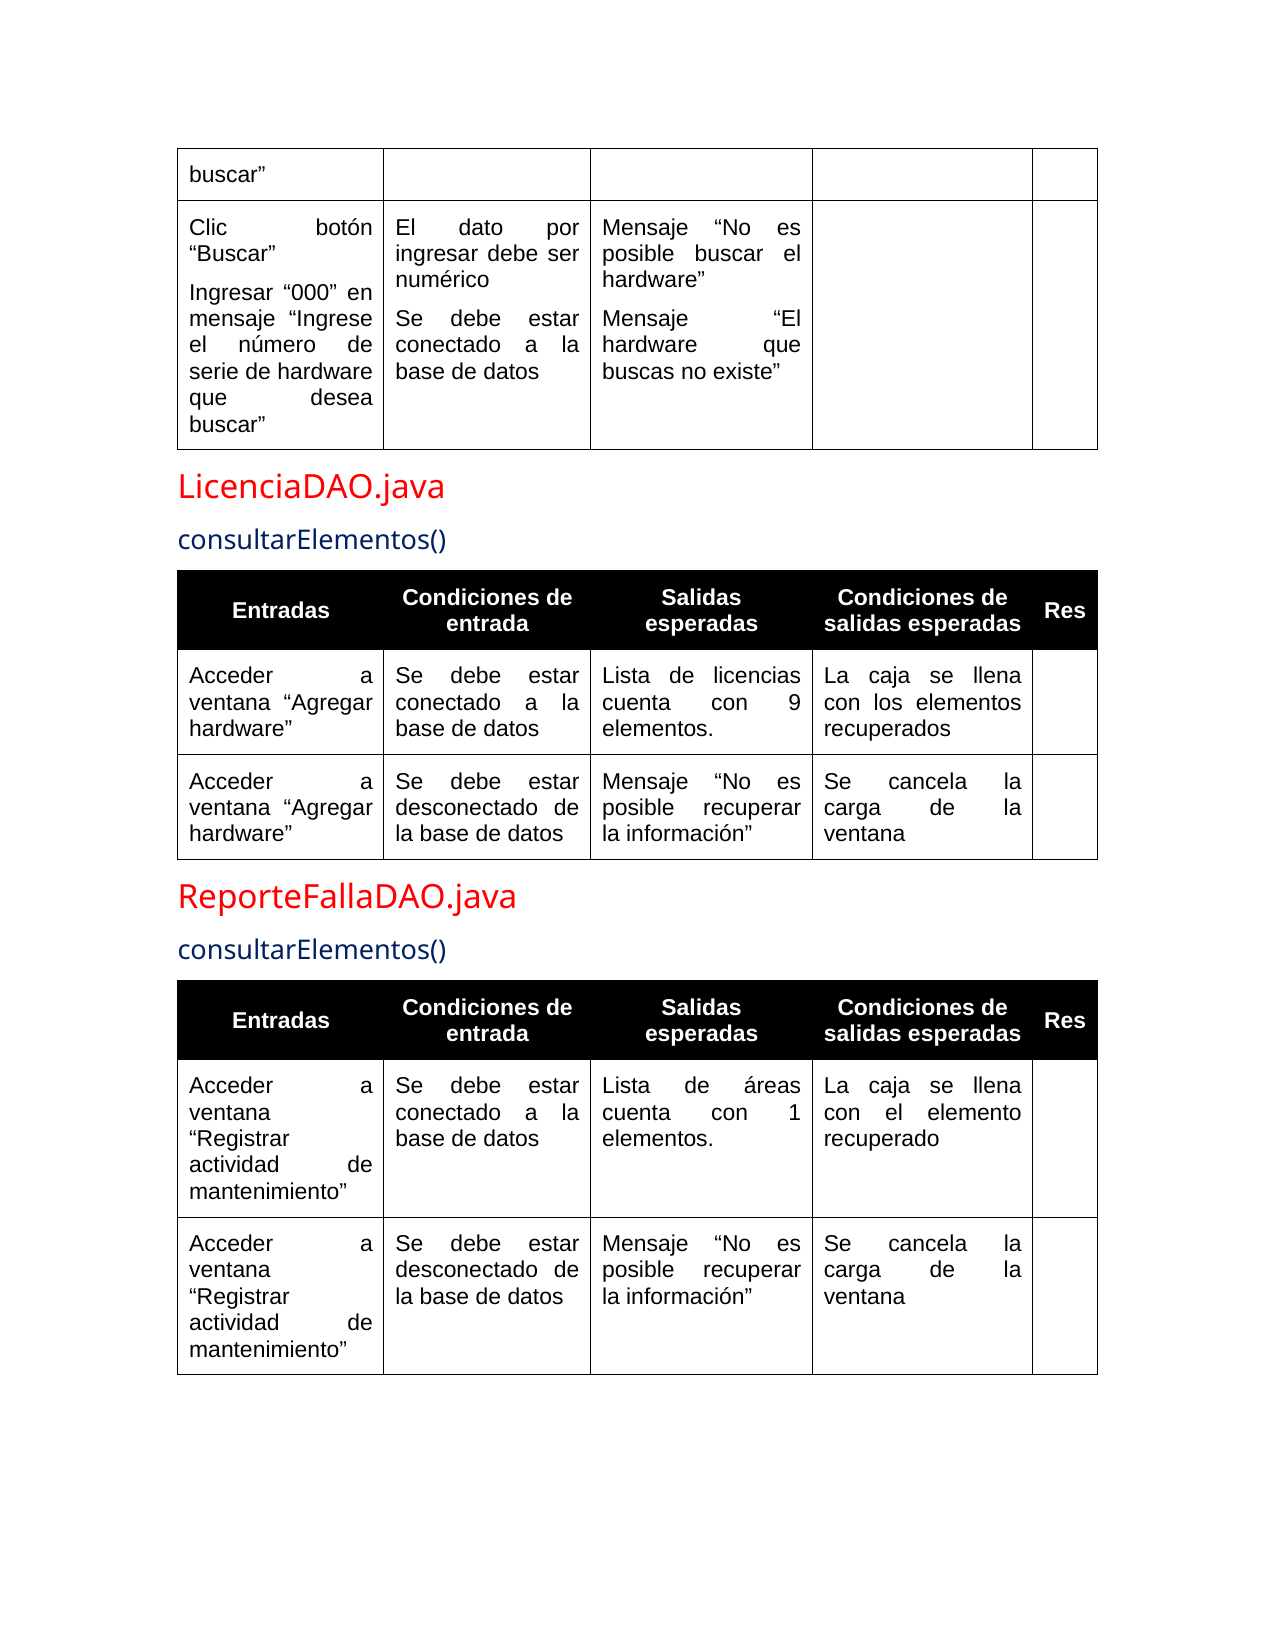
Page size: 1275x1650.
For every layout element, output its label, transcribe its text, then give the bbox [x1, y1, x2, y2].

table_cell [1033, 201, 1097, 449]
subtitle consultarElementos() [177, 931, 1098, 967]
table_cell Se debe estar desconectado de la base de datos [384, 1218, 590, 1374]
table_header Res [1033, 571, 1097, 649]
table_header Condiciones de salidas esperadas [813, 981, 1032, 1059]
table_cell La caja se llena con los elementos recuperados [813, 650, 1032, 754]
table_header Condiciones de salidas esperadas [813, 571, 1032, 649]
table_header Res [1033, 981, 1097, 1059]
subtitle ReporteFallaDAO.java [177, 873, 1098, 918]
subtitle LicenciaDAO.java [177, 463, 1098, 508]
table_cell Lista de áreas cuenta con 1 elementos. [591, 1060, 812, 1217]
table_header Salidas esperadas [591, 981, 812, 1059]
table_cell [1033, 1218, 1097, 1374]
subtitle consultarElementos() [177, 521, 1098, 558]
table_cell Lista de licencias cuenta con 9 elementos. [591, 650, 812, 754]
table_cell Se debe estar conectado a la base de datos [384, 650, 590, 754]
table_cell [813, 149, 1032, 200]
table_header Condiciones de entrada [384, 571, 590, 649]
table_cell Mensaje “No es posible buscar el hardware” Mensaje “El hardware que buscas no existe” [591, 201, 812, 449]
table_cell Clic botón “Buscar” Ingresar “000” en mensaje “Ingrese el número de serie de hardware que desea buscar” [178, 201, 383, 449]
table_cell Se cancela la carga de la ventana [813, 1218, 1032, 1374]
table_cell Se debe estar conectado a la base de datos [384, 1060, 590, 1217]
table_cell El dato por ingresar debe ser numérico Se debe estar conectado a la base de datos [384, 201, 590, 449]
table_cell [178, 149, 383, 200]
table_header Salidas esperadas [591, 571, 812, 649]
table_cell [591, 149, 812, 200]
table_cell Acceder a ventana “Agregar hardware” [178, 650, 383, 754]
table_header Condiciones de entrada [384, 981, 590, 1059]
table_cell Mensaje “No es posible recuperar la información” [591, 1218, 812, 1374]
table_cell Acceder a ventana “Agregar hardware” [178, 755, 383, 859]
table_cell Acceder a ventana “Registrar actividad de mantenimiento” [178, 1060, 383, 1217]
table_cell Se cancela la carga de la ventana [813, 755, 1032, 859]
table_header Entradas [178, 981, 383, 1059]
table_header Entradas [178, 571, 383, 649]
table_cell La caja se llena con el elemento recuperado [813, 1060, 1032, 1217]
table_cell [1033, 650, 1097, 754]
table_cell Mensaje “No es posible recuperar la información” [591, 755, 812, 859]
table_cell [384, 149, 590, 200]
table_cell [1033, 1060, 1097, 1217]
table_cell [1033, 755, 1097, 859]
table_cell Se debe estar desconectado de la base de datos [384, 755, 590, 859]
table_cell [1033, 149, 1097, 200]
table_cell [813, 201, 1032, 449]
table_cell Acceder a ventana “Registrar actividad de mantenimiento” [178, 1218, 383, 1374]
